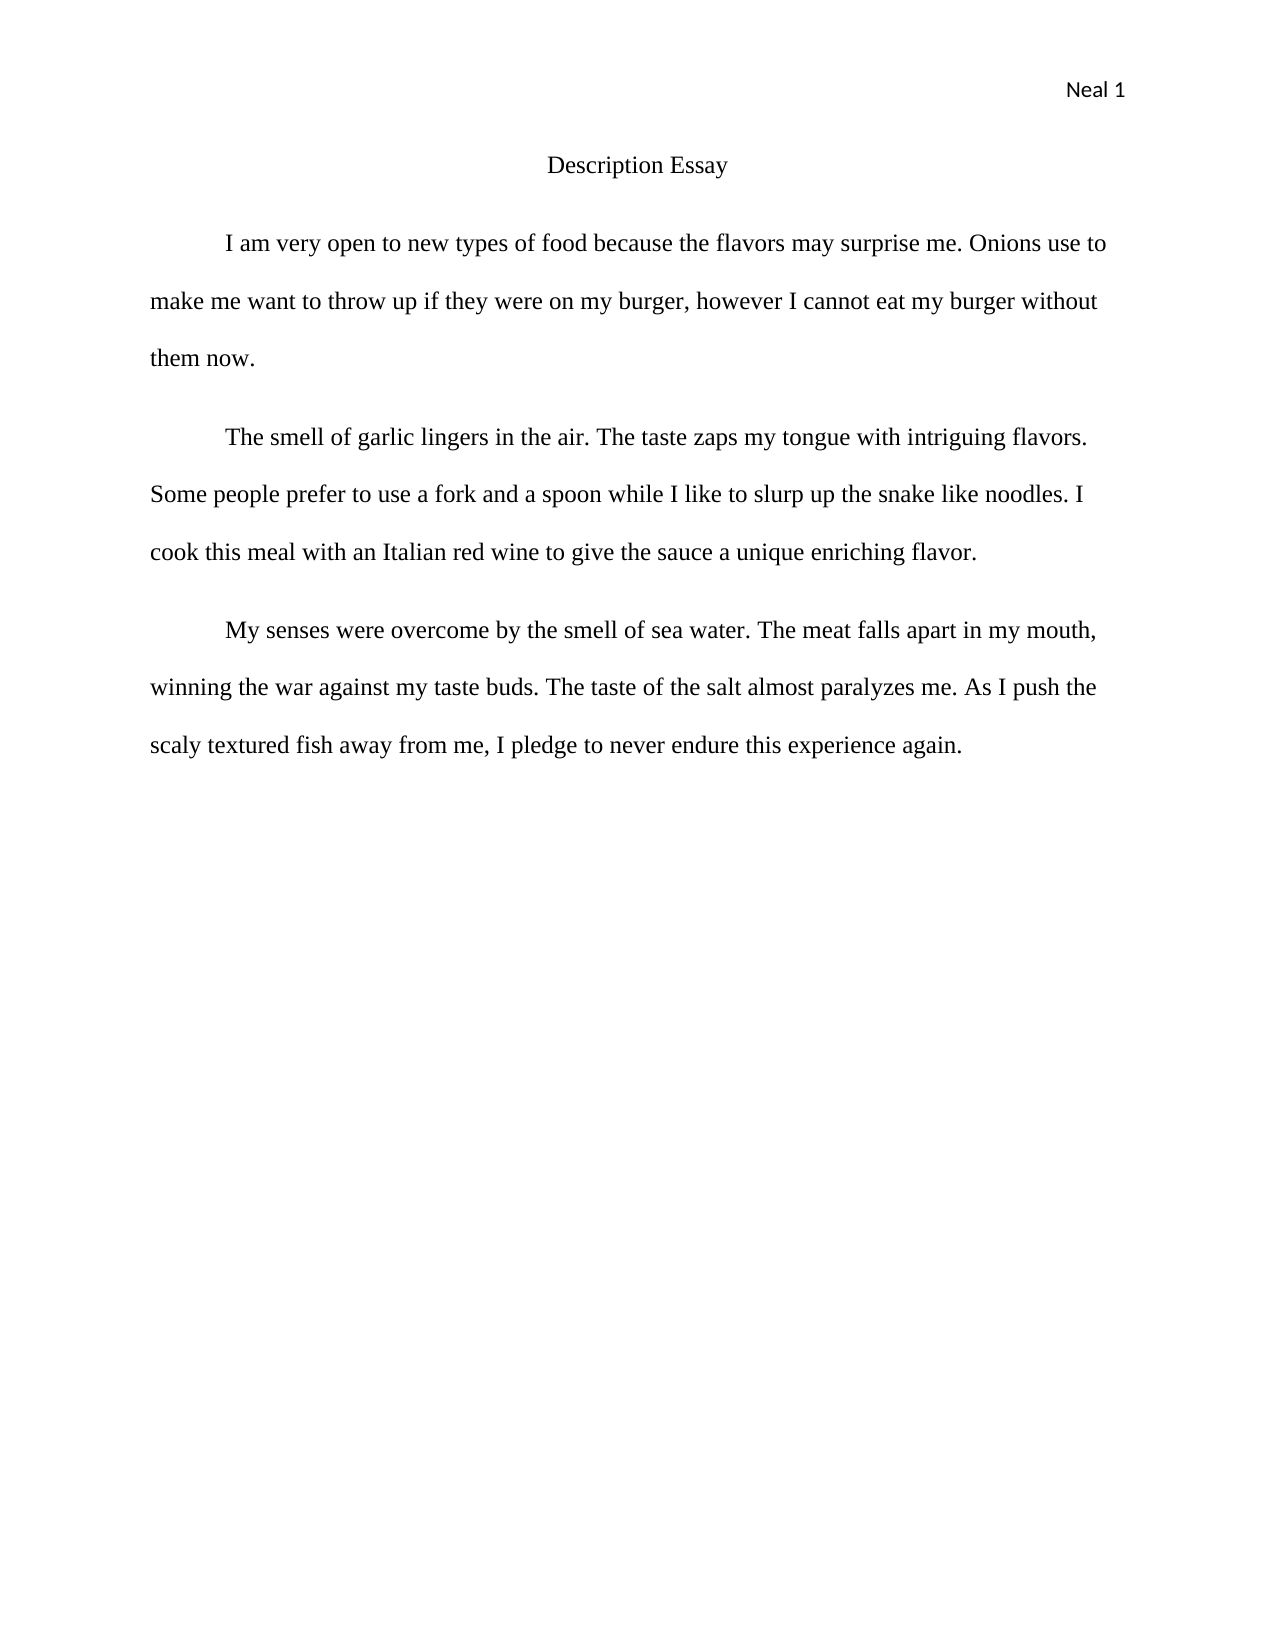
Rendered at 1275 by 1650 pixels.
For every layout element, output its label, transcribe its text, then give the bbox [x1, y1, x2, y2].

text I am very open to new types of food because the flavors may surprise me. Onions use to make me want to throw up if they were on my burger, however I cannot eat my burger without them now. [150, 228, 1125, 372]
text Description Essay [150, 150, 1125, 179]
text The smell of garlic lingers in the air. The taste zaps my tongue with intriguing flavors. Some people prefer to use a fork and a spoon while I like to slurp up the snake like noodles. I cook this meal with an Italian red wine to give the sauce a unique enriching flavor. [150, 422, 1125, 565]
text My senses were overcome by the smell of sea water. The meat falls apart in my mouth, winning the war against my taste buds. The taste of the salt almost paralyzes me. As I push the scaly textured fish away from me, I pledge to never endure this experience again. [150, 615, 1125, 759]
